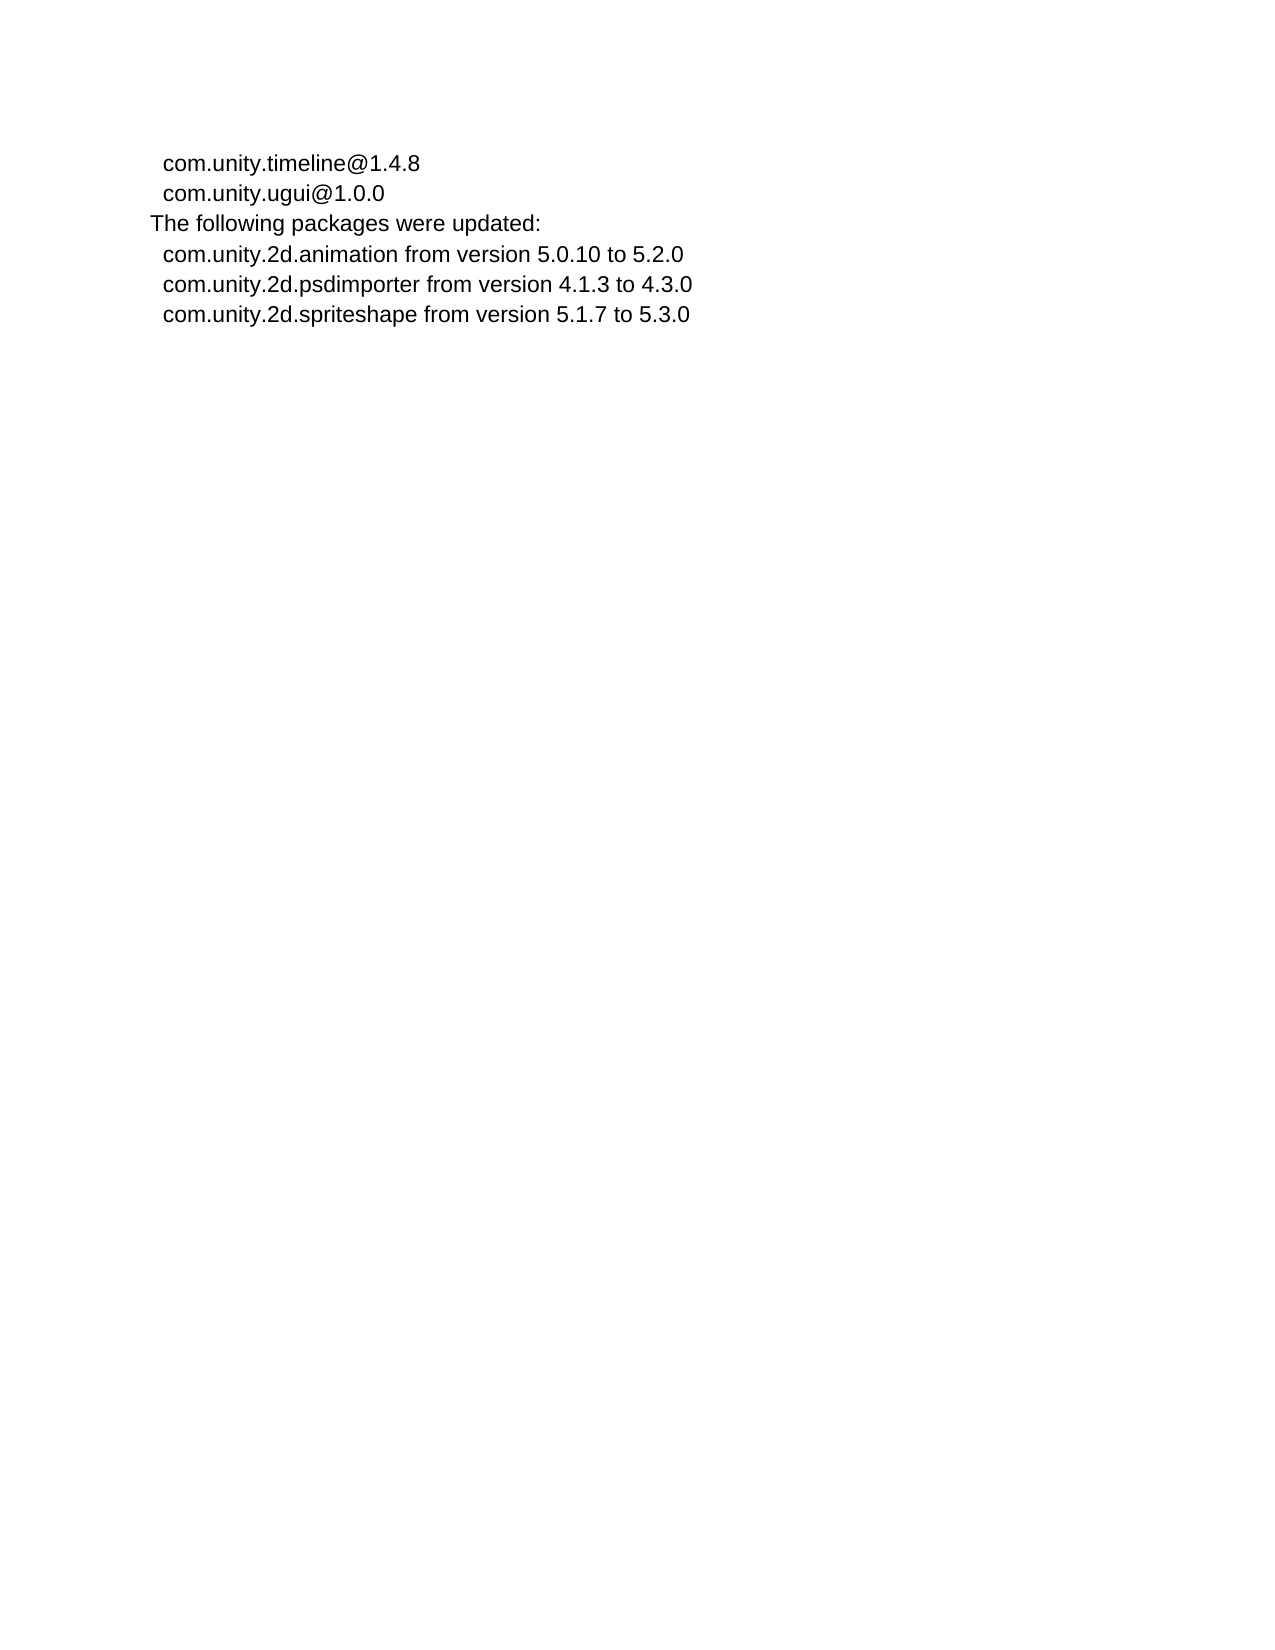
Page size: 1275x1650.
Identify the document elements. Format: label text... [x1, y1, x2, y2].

text com.unity.2d.animation from version 5.0.10 to 5.2.0 [150, 241, 1125, 267]
text com.unity.ugui@1.0.0 [150, 180, 1125, 207]
text com.unity.2d.psdimporter from version 4.1.3 to 4.3.0 [150, 271, 1125, 297]
text com.unity.timeline@1.4.8 [150, 150, 1125, 176]
text com.unity.2d.spriteshape from version 5.1.7 to 5.3.0 [150, 301, 1125, 327]
text The following packages were updated: [150, 210, 1125, 237]
